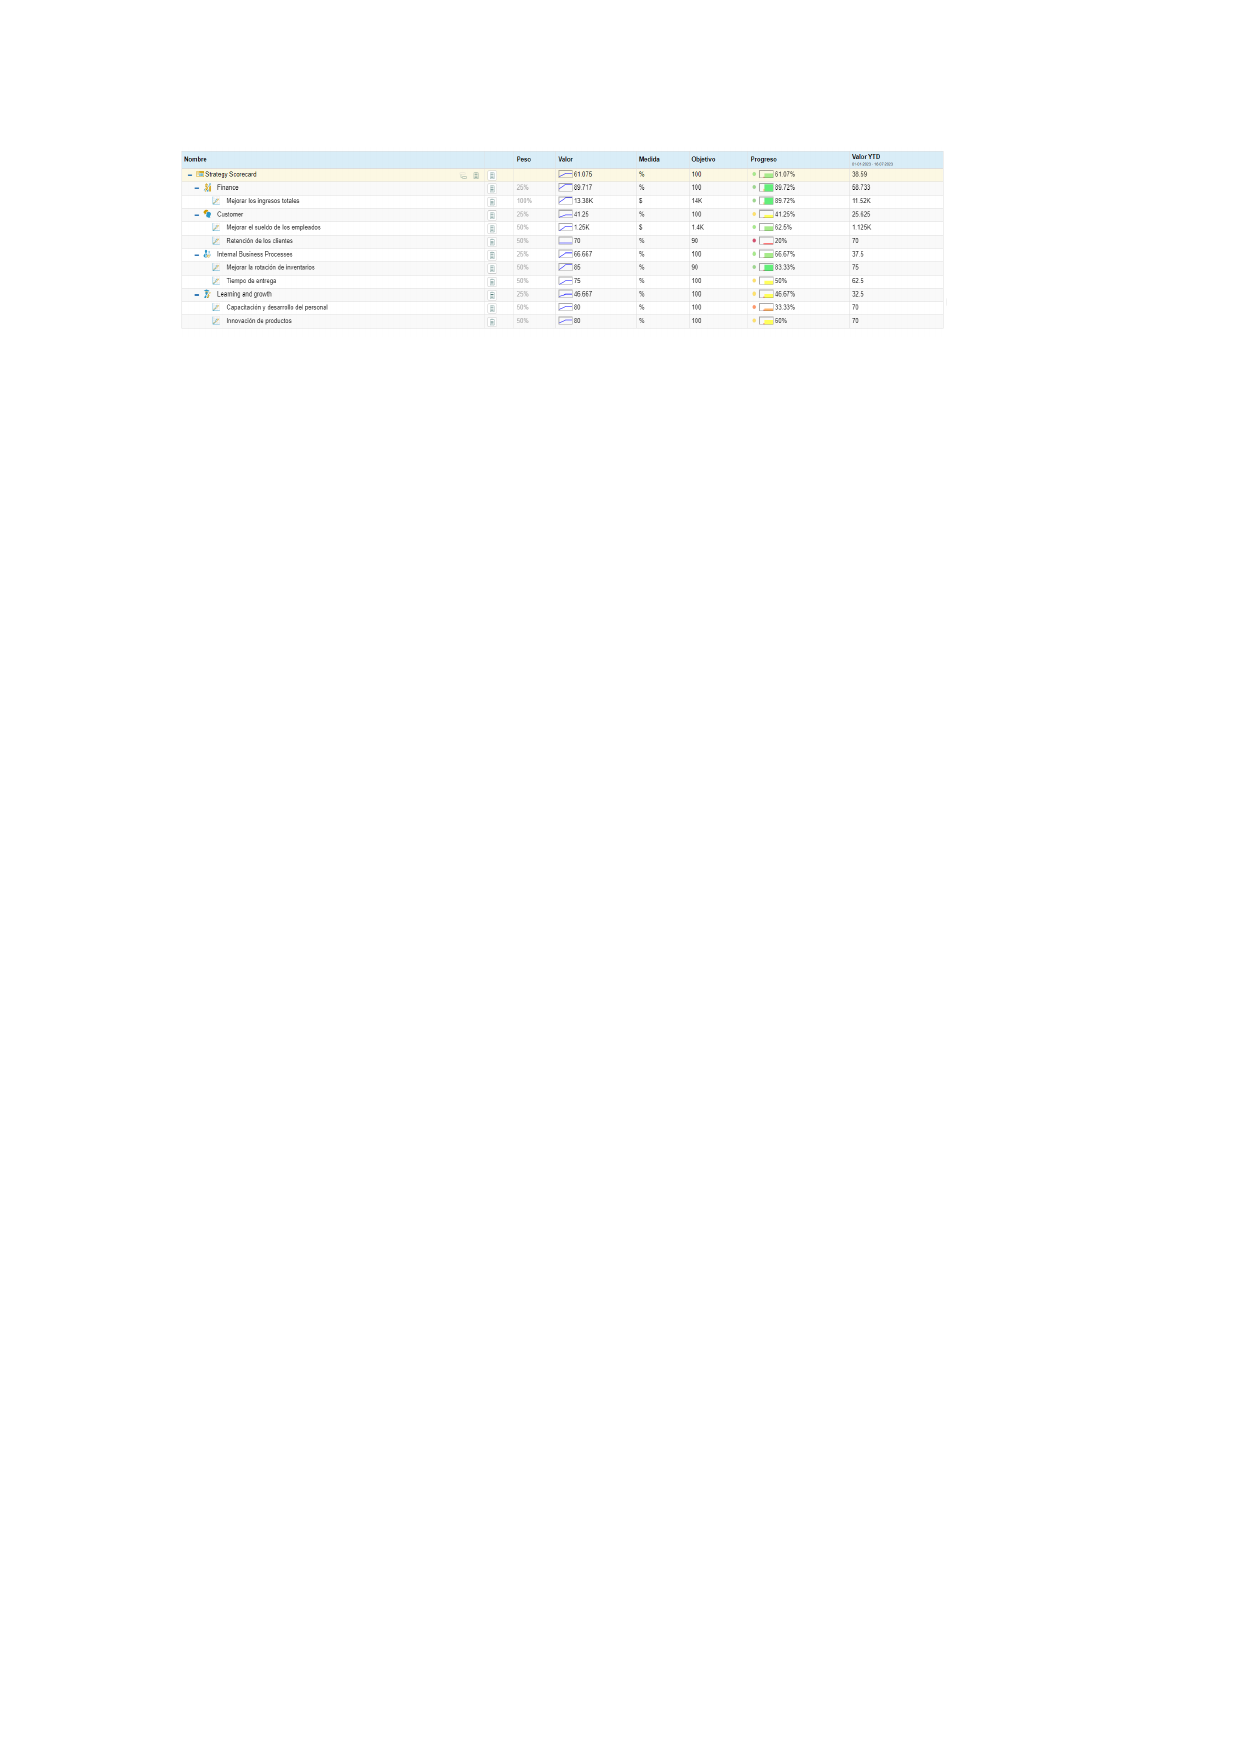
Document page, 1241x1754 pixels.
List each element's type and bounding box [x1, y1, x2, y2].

picture [177, 147, 947, 337]
